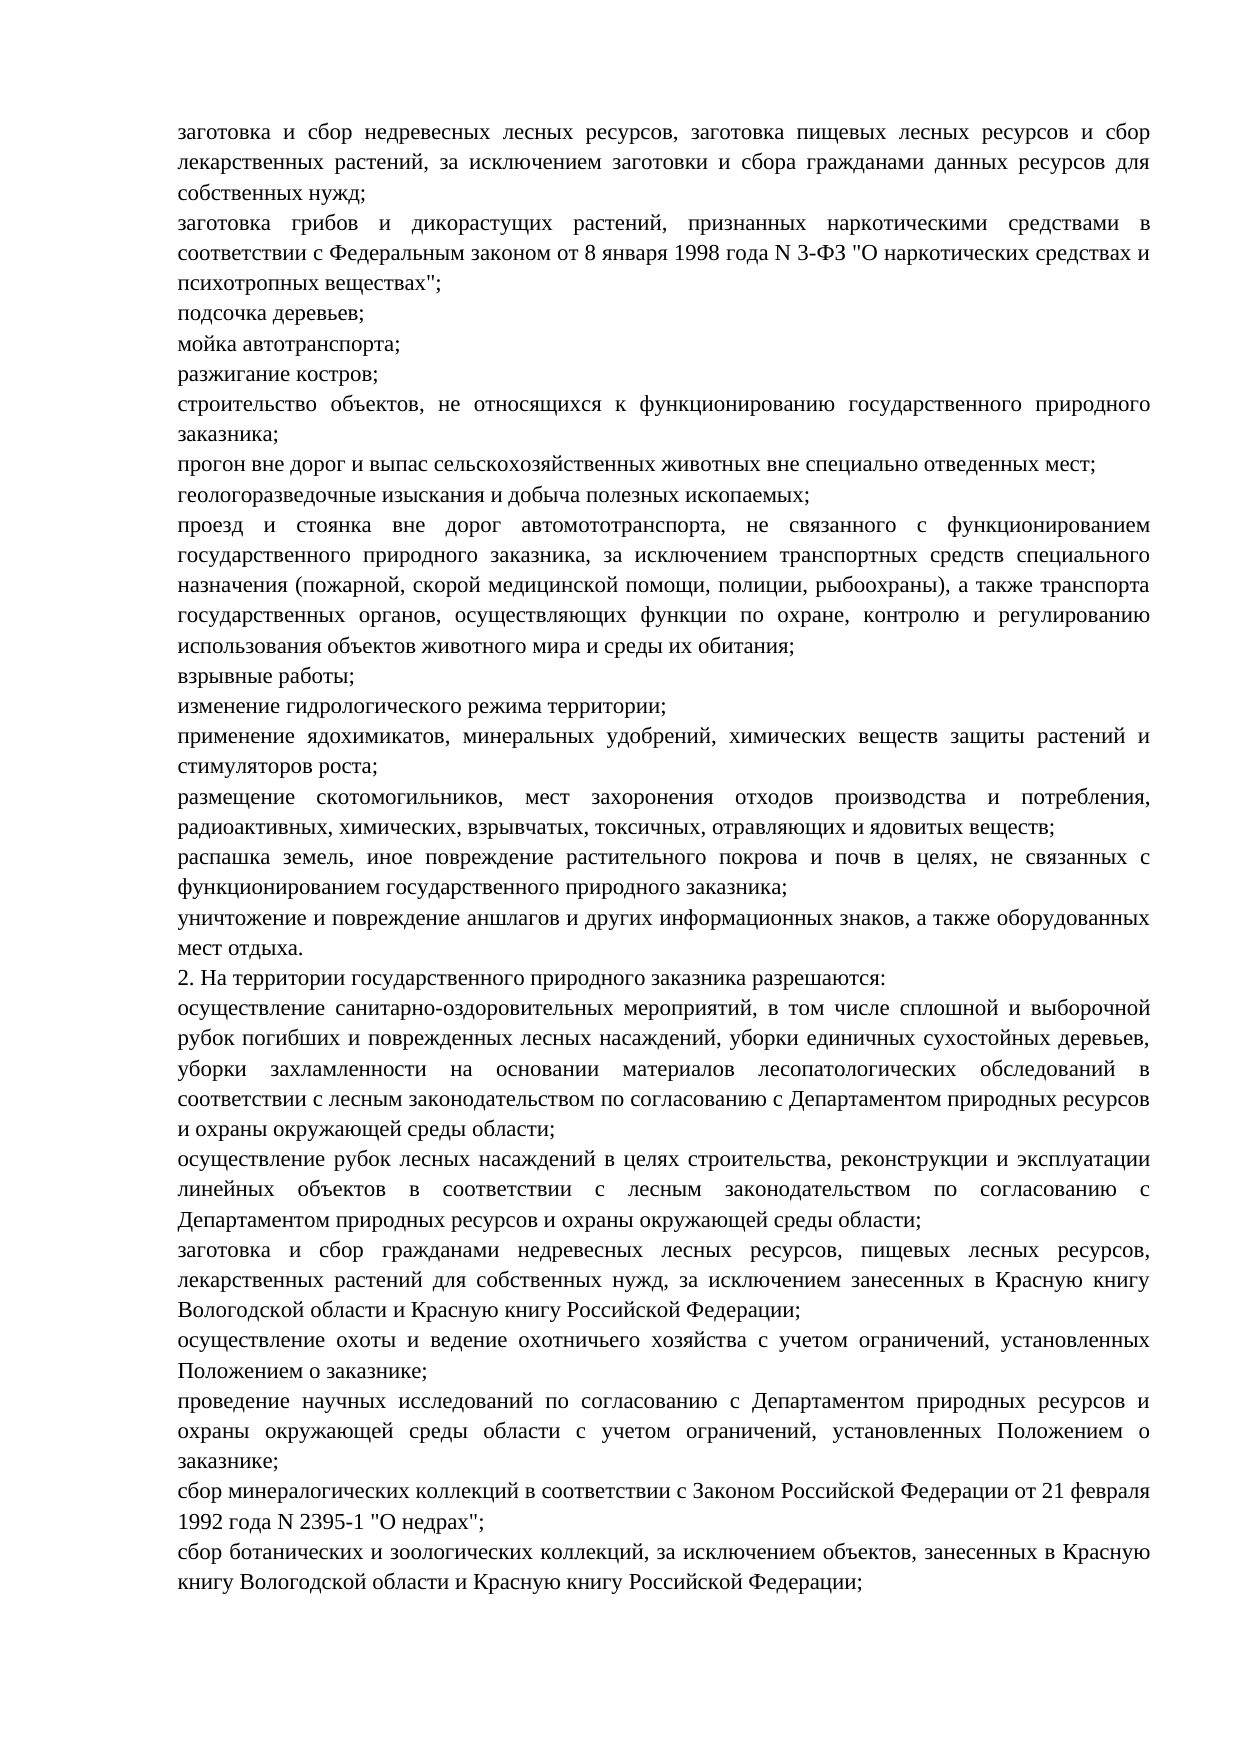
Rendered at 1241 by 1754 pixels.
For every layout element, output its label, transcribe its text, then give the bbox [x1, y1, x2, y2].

text проведение научных исследований по согласованию с Департаментом природных ресурсов и охраны окружающей среды области с учетом ограничений, установленных Положением о заказнике; [177, 1387, 1152, 1474]
text изменение гидрологического режима территории; [177, 692, 1152, 718]
text уничтожение и повреждение аншлагов и других информационных знаков, а также оборудованных мест отдыха. [177, 903, 1152, 960]
text строительство объектов, не относящихся к функционированию государственного природного заказника; [177, 390, 1152, 447]
text прогон вне дорог и выпас сельскохозяйственных животных вне специально отведенных мест; [177, 450, 1152, 477]
text применение ядохимикатов, минеральных удобрений, химических веществ защиты растений и стимуляторов роста; [177, 722, 1152, 779]
text заготовка грибов и дикорастущих растений, признанных наркотическими средствами в соответствии с Федеральным законом от 8 января 1998 года N 3-ФЗ "О наркотических средствах и психотропных веществах"; [177, 209, 1152, 296]
text заготовка и сбор недревесных лесных ресурсов, заготовка пищевых лесных ресурсов и сбор лекарственных растений, за исключением заготовки и сбора гражданами данных ресурсов для собственных нужд; [177, 118, 1152, 205]
text распашка земель, иное повреждение растительного покрова и почв в целях, не связанных с функционированием государственного природного заказника; [177, 843, 1152, 900]
text осуществление рубок лесных насаждений в целях строительства, реконструкции и эксплуатации линейных объектов в соответствии с лесным законодательством по согласованию с Департаментом природных ресурсов и охраны окружающей среды области; [177, 1145, 1152, 1232]
text подсочка деревьев; [177, 299, 1152, 326]
text осуществление охоты и ведение охотничьего хозяйства с учетом ограничений, установленных Положением о заказнике; [177, 1326, 1152, 1383]
text проезд и стоянка вне дорог автомототранспорта, не связанного с функционированием государственного природного заказника, за исключением транспортных средств специального назначения (пожарной, скорой медицинской помощи, полиции, рыбоохраны), а также транспорта государственных органов, осуществляющих функции по охране, контролю и регулированию использования объектов животного мира и среды их обитания; [177, 511, 1152, 658]
text осуществление санитарно-оздоровительных мероприятий, в том числе сплошной и выборочной рубок погибших и поврежденных лесных насаждений, уборки единичных сухостойных деревьев, уборки захламленности на основании материалов лесопатологических обследований в соответствии с лесным законодательством по согласованию с Департаментом природных ресурсов и охраны окружающей среды области; [177, 994, 1152, 1141]
text заготовка и сбор гражданами недревесных лесных ресурсов, пищевых лесных ресурсов, лекарственных растений для собственных нужд, за исключением занесенных в Красную книгу Вологодской области и Красную книгу Российской Федерации; [177, 1236, 1152, 1323]
text взрывные работы; [177, 662, 1152, 688]
text разжигание костров; [177, 360, 1152, 386]
text сбор ботанических и зоологических коллекций, за исключением объектов, занесенных в Красную книгу Вологодской области и Красную книгу Российской Федерации; [177, 1538, 1152, 1594]
text размещение скотомогильников, мест захоронения отходов производства и потребления, радиоактивных, химических, взрывчатых, токсичных, отравляющих и ядовитых веществ; [177, 783, 1152, 839]
text геологоразведочные изыскания и добыча полезных ископаемых; [177, 481, 1152, 507]
text 2. На территории государственного природного заказника разрешаются: [177, 964, 1152, 990]
text сбор минералогических коллекций в соответствии с Законом Российской Федерации от 21 февраля 1992 года N 2395-1 "О недрах"; [177, 1477, 1152, 1534]
text мойка автотранспорта; [177, 329, 1152, 356]
